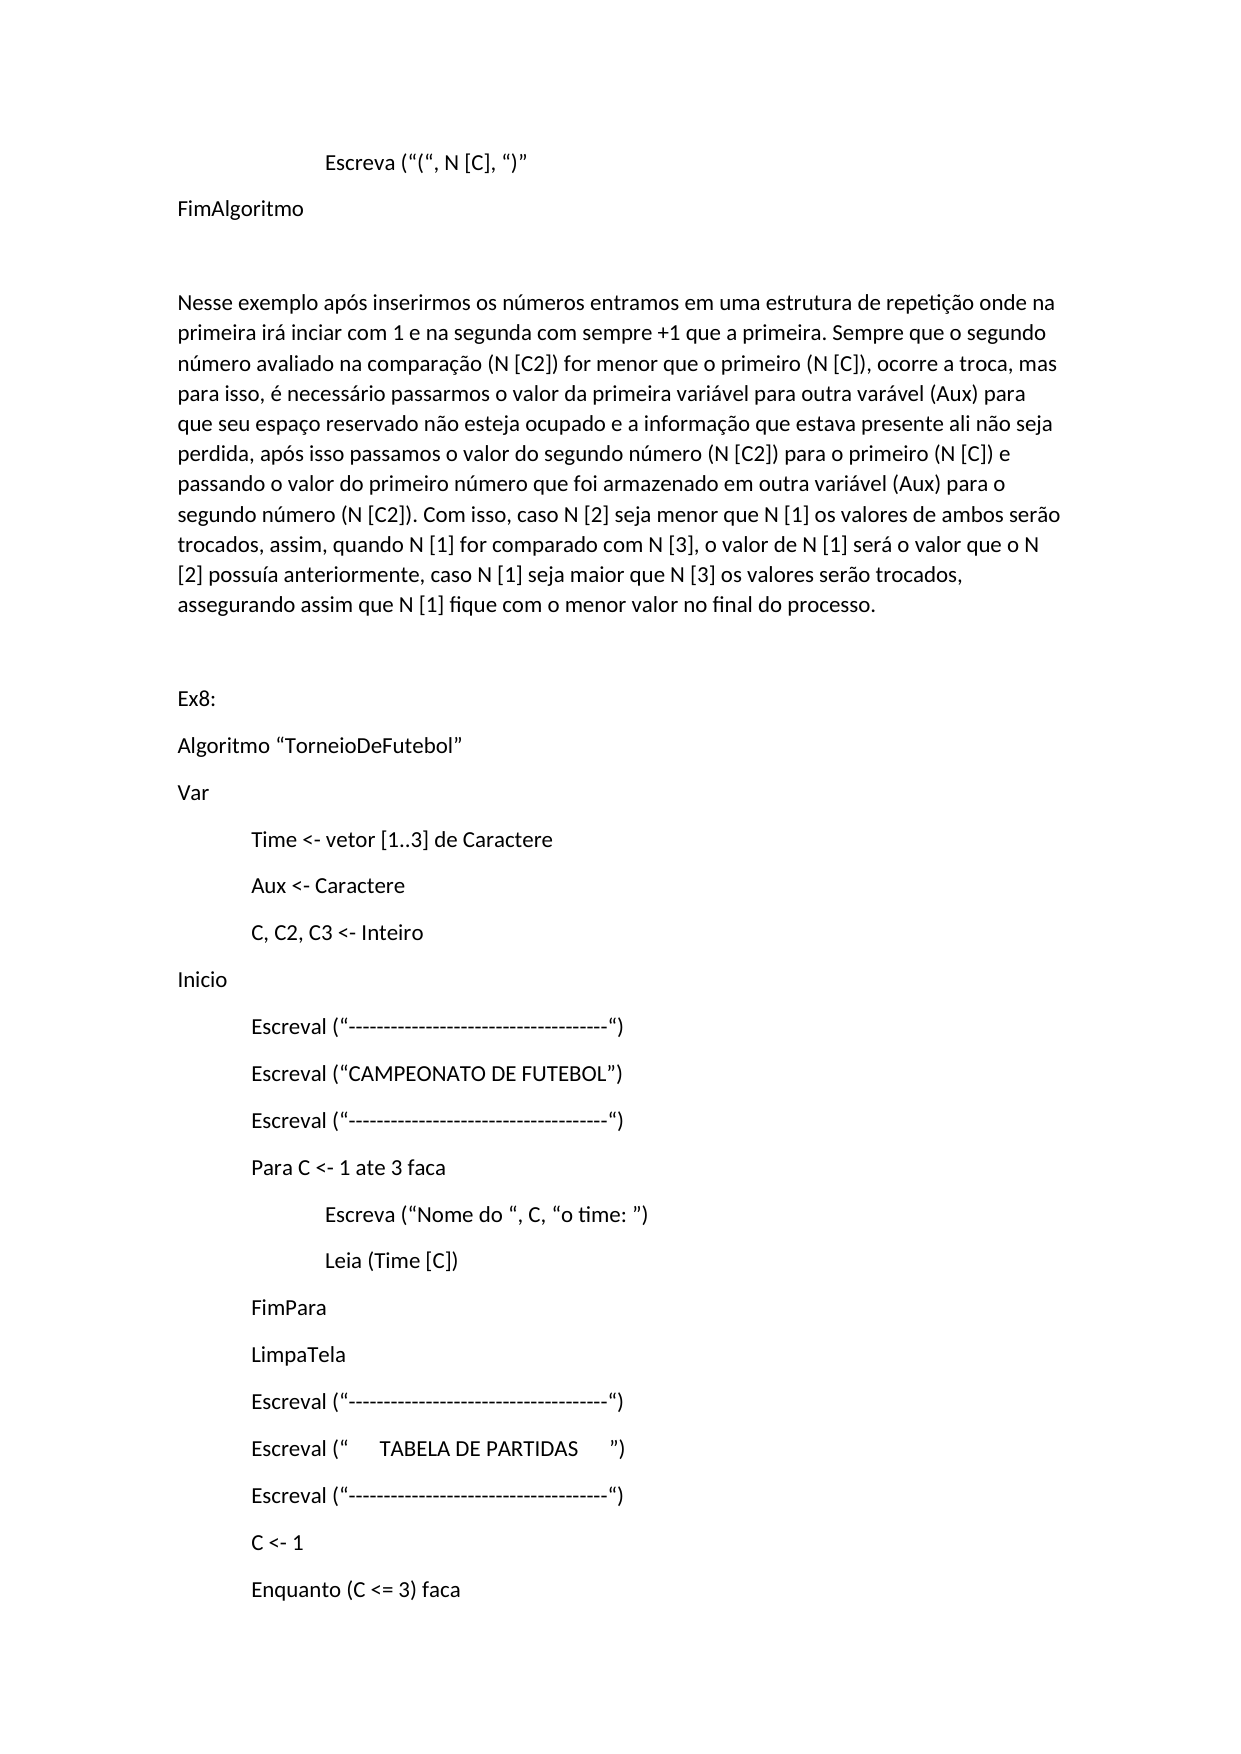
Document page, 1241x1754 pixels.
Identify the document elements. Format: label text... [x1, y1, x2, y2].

text Algoritmo “TorneioDeFutebol” [177, 731, 1063, 759]
text FimPara [177, 1293, 1063, 1321]
text Leia (Time [C]) [177, 1247, 1063, 1274]
text Escreval (“ TABELA DE PARTIDAS ”) [177, 1434, 1063, 1462]
text Escreval (“CAMPEONATO DE FUTEBOL”) [177, 1059, 1063, 1087]
text Escreval (“-------------------------------------“) [177, 1387, 1063, 1415]
text LimpaTela [177, 1340, 1063, 1368]
text Nesse exemplo após inserirmos os números entramos em uma estrutura de repetição onde na primeira irá inciar com 1 e na segunda com sempre +1 que a primeira. Sempre que o segundo número avaliado na comparação (N [C2]) for menor que o primeiro (N [C]), ocorre a troca, mas para isso, é necessário passarmos o valor da primeira variável para outra varável (Aux) para que seu espaço reservado não esteja ocupado e a informação que estava presente ali não seja perdida, após isso passamos o valor do segundo número (N [C2]) para o primeiro (N [C]) e passando o valor do primeiro número que foi armazenado em outra variável (Aux) para o segundo número (N [C2]). Com isso, caso N [2] seja menor que N [1] os valores de ambos serão trocados, assim, quando N [1] for comparado com N [3], o valor de N [1] será o valor que o N [2] possuía anteriormente, caso N [1] seja maior que N [3] os valores serão trocados, assegurando assim que N [1] fique com o menor valor no final do processo. [177, 288, 1063, 618]
text Escreval (“-------------------------------------“) [177, 1012, 1063, 1040]
text FimAlgoritmo [177, 194, 1063, 222]
text C, C2, C3 <- Inteiro [177, 918, 1063, 946]
text Enquanto (C <= 3) faca [177, 1575, 1063, 1603]
text Aux <- Caractere [177, 872, 1063, 899]
text Escreval (“-------------------------------------“) [177, 1106, 1063, 1134]
text Escreva (“Nome do “, C, “o time: ”) [177, 1200, 1063, 1228]
text Var [177, 778, 1063, 806]
text Para C <- 1 ate 3 faca [177, 1153, 1063, 1181]
text Escreval (“-------------------------------------“) [177, 1481, 1063, 1509]
text C <- 1 [177, 1528, 1063, 1556]
text Inicio [177, 965, 1063, 993]
text Time <- vetor [1..3] de Caractere [177, 825, 1063, 853]
text Escreva (“(“, N [C], “)” [177, 148, 1063, 176]
text Ex8: [177, 684, 1063, 712]
